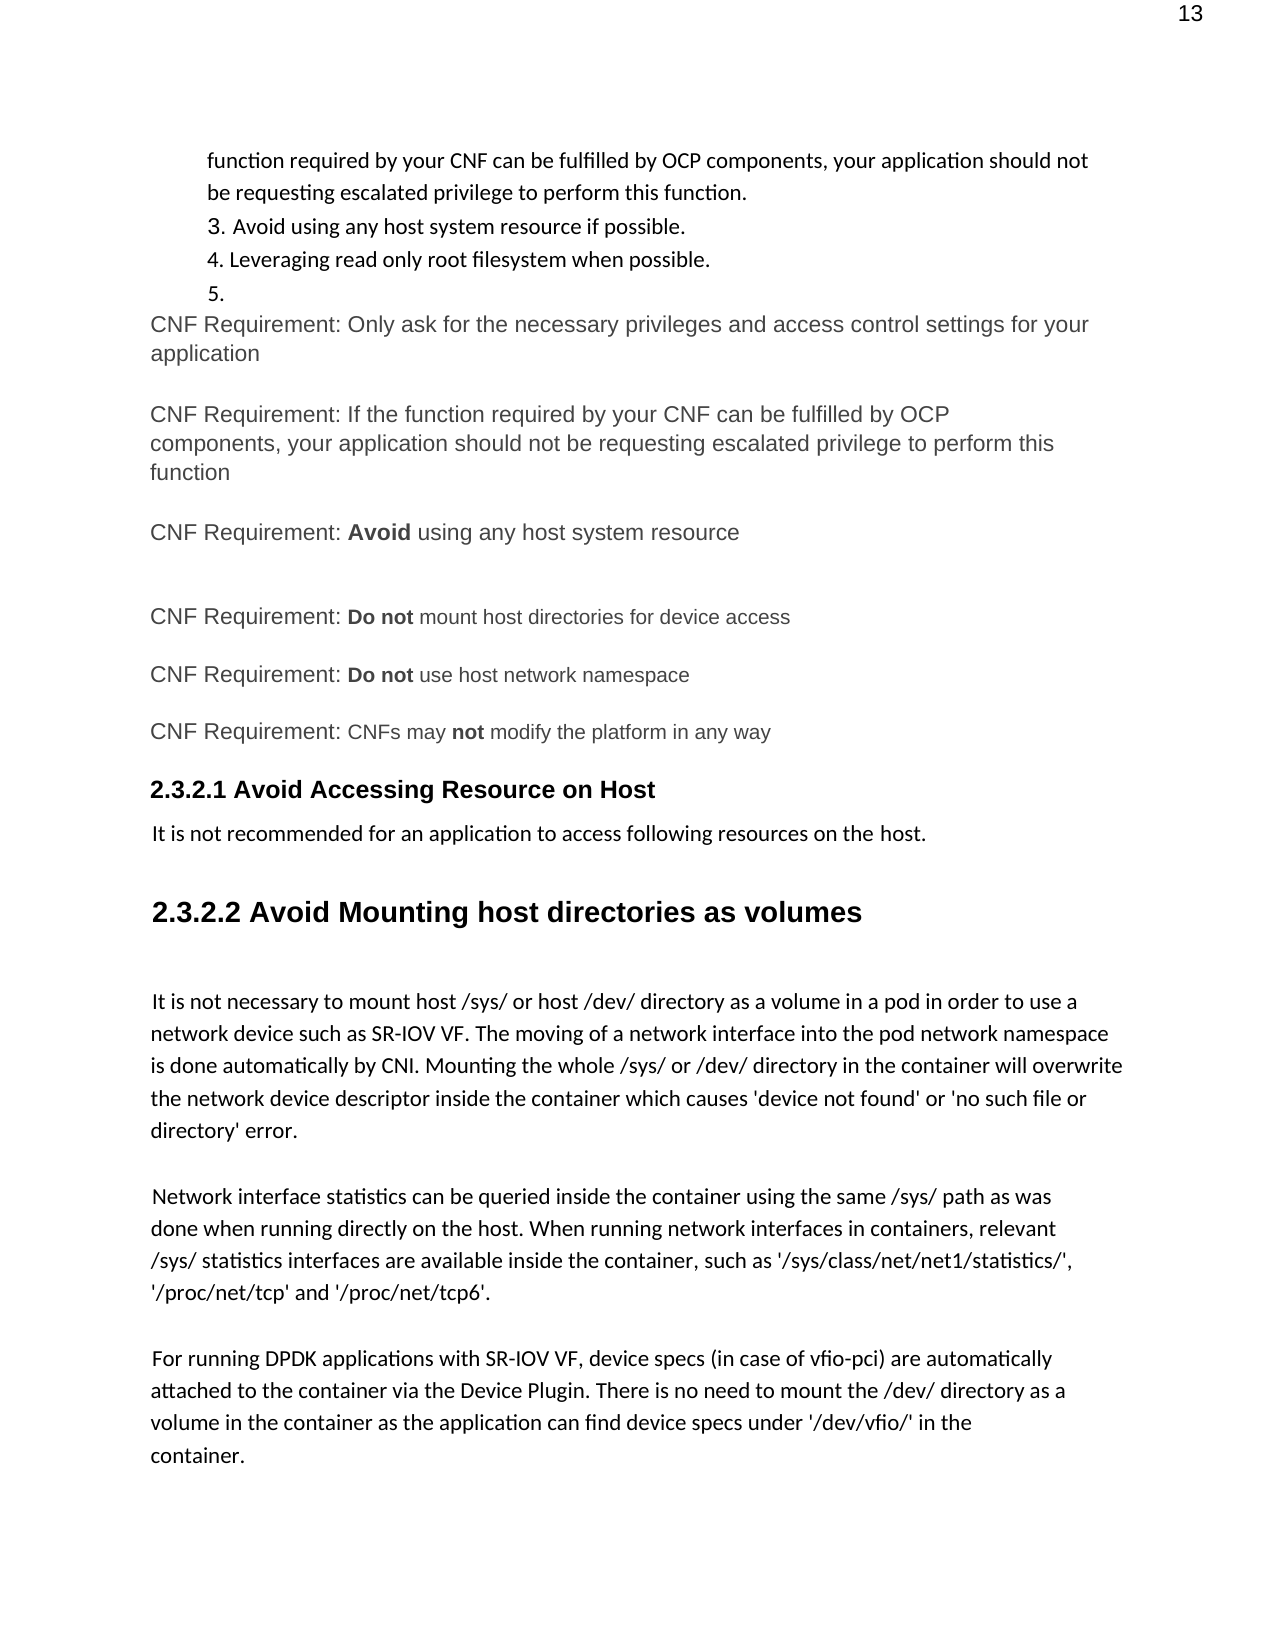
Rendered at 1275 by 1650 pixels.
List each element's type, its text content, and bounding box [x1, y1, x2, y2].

text CNF Requirement: Do not mount host directories for device access [150, 603, 1203, 630]
subtitle 2.3.2.1 Avoid Accessing Resource on Host [150, 776, 1203, 804]
text Network interface statistics can be queried inside the container using the same /sys/ path as was done when running directly on the host. When running network interfaces in containers, relevant /sys/ statistics interfaces are available inside the container, such as '/sys/class/net/net1/statistics/', '/proc/net/tcp' and '/proc/net/tcp6'. [151, 1182, 1103, 1306]
text It is not necessary to mount host /sys/ or host /dev/ directory as a volume in a pod in order to use a network device such as SR-IOV VF. The moving of a network interface into the pod network namespace is done automatically by CNI. Mounting the whole /sys/ or /dev/ directory in the container will overwrite the network device descriptor inside the container which causes 'device not found' or 'no such file or directory' error. [150, 987, 1127, 1144]
text CNF Requirement: CNFs may not modify the platform in any way [150, 718, 1203, 744]
text CNF Requirement: Only ask for the necessary privileges and access control settings for your application [150, 311, 1093, 367]
text CNF Requirement: Avoid using any host system resource [150, 519, 1203, 546]
text 5. [207, 279, 1203, 307]
text CNF Requirement: Do not use host network namespace [150, 661, 1203, 687]
text It is not recommended for an application to access following resources on the host. [150, 819, 959, 847]
subtitle 2.3.2.2 Avoid Mounting host directories as volumes [150, 895, 959, 928]
text For running DPDK applications with SR-IOV VF, device specs (in case of vfio-pci) are automatically attached to the container via the Device Plugin. There is no need to mount the /dev/ directory as a volume in the container as the application can find device specs under '/dev/vfio/' in the container. [150, 1344, 1070, 1469]
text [207, 146, 1115, 206]
text 4. Leveraging read only root filesystem when possible. [207, 245, 1203, 273]
text 3. Avoid using any host system resource if possible. [207, 212, 1203, 240]
text CNF Requirement: If the function required by your CNF can be fulfilled by OCP components, your application should not be requesting escalated privilege to perform this function [150, 401, 1058, 485]
